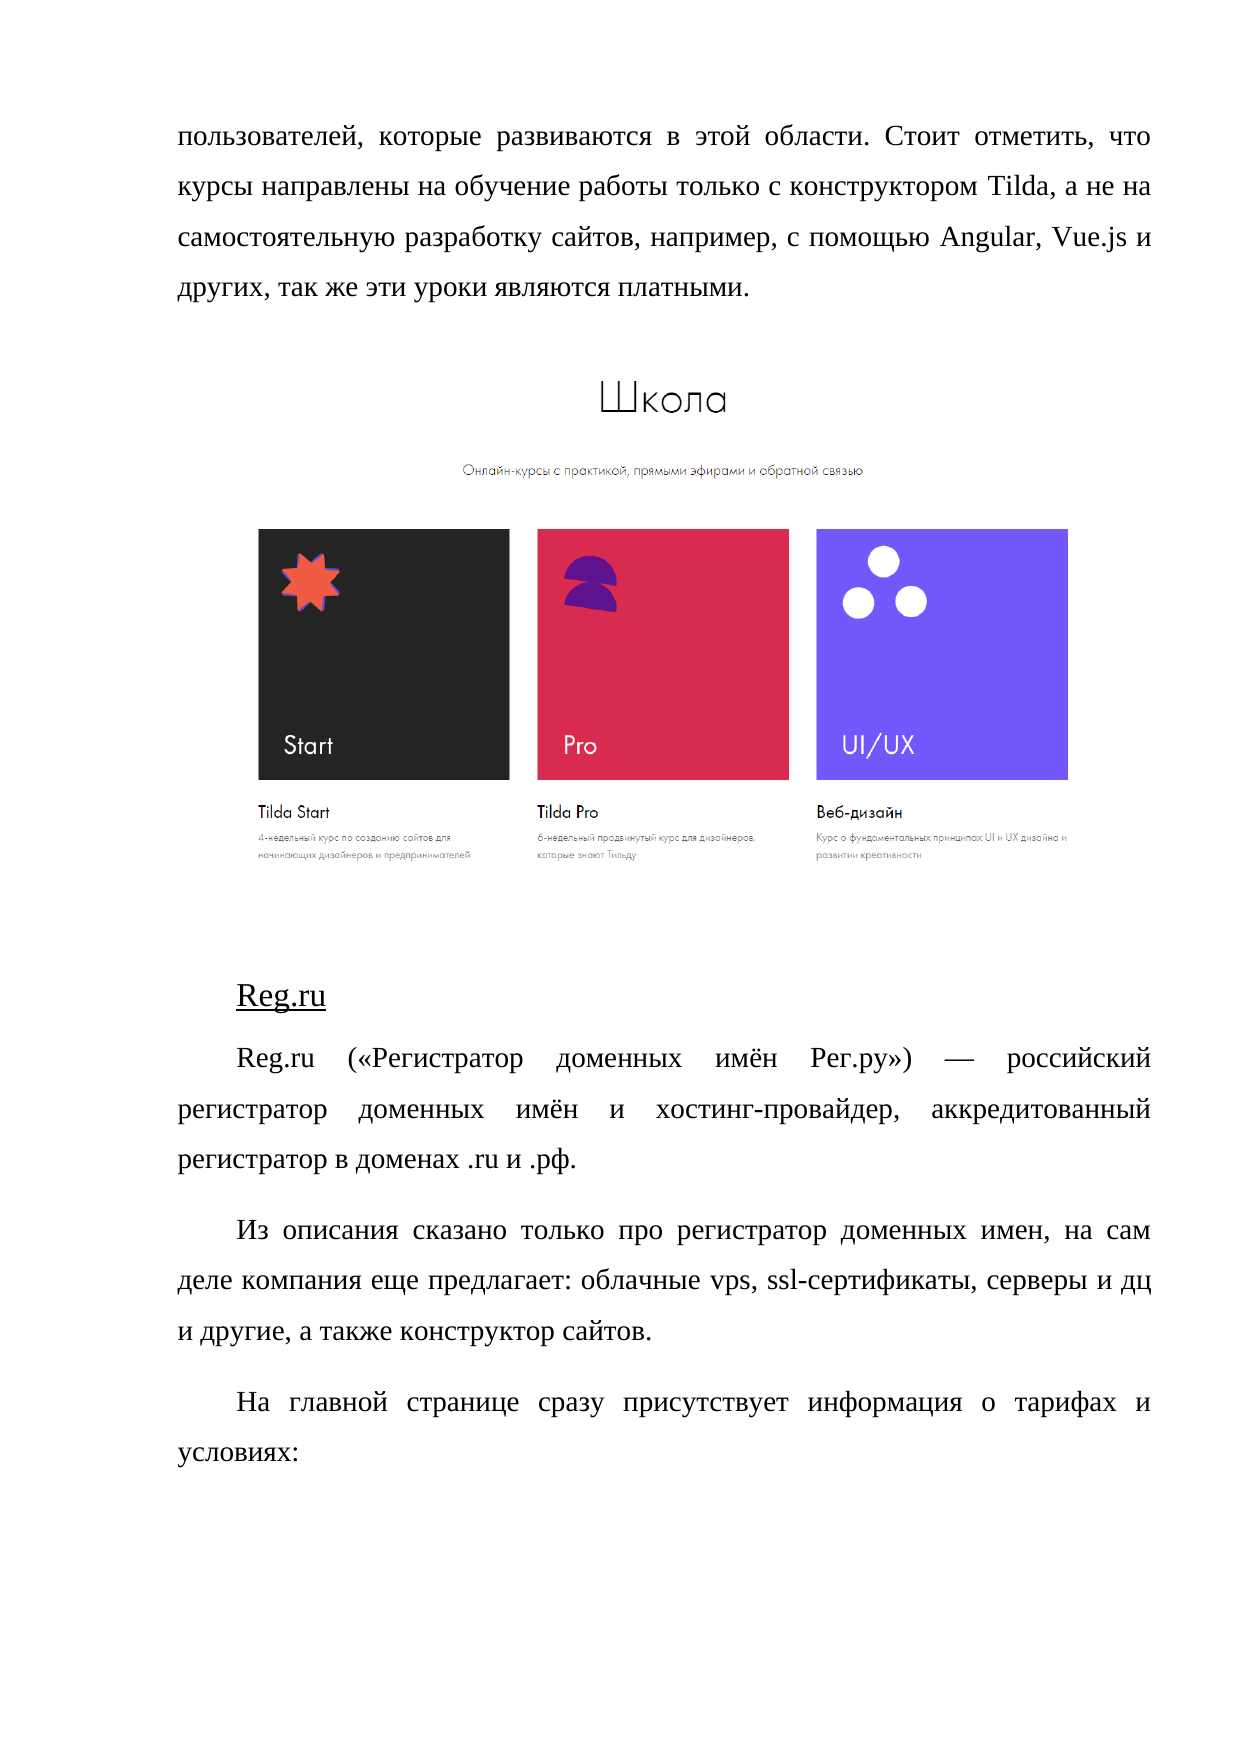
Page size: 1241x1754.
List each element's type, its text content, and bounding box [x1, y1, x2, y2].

text Reg.ru [177, 976, 1152, 1014]
text Из описания сказано только про регистратор доменных имен, на сам деле компания еще предлагает: облачные vps, ssl-сертификаты, серверы и дц и другие, а также конструктор сайтов. [177, 1212, 1152, 1263]
text Reg.ru («Регистратор доменных имён Рег.ру») — российский регистратор доменных имён и хостинг-провайдер, аккредитованный регистратор в доменах .ru и .рф. [177, 1040, 1152, 1091]
text Reg.ru («Регистратор доменных имён Рег.ру») — российский регистратор доменных имён и хостинг-провайдер, аккредитованный регистратор в доменах .ru и .рф. [177, 1124, 1152, 1174]
picture [235, 340, 1094, 867]
text На главной странице сразу присутствует информация о тарифах и условиях: [177, 1384, 1152, 1468]
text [177, 118, 1152, 303]
text Из описания сказано только про регистратор доменных имен, на сам деле компания еще предлагает: облачные vps, ssl-сертификаты, серверы и дц и другие, а также конструктор сайтов. [177, 1296, 1152, 1346]
